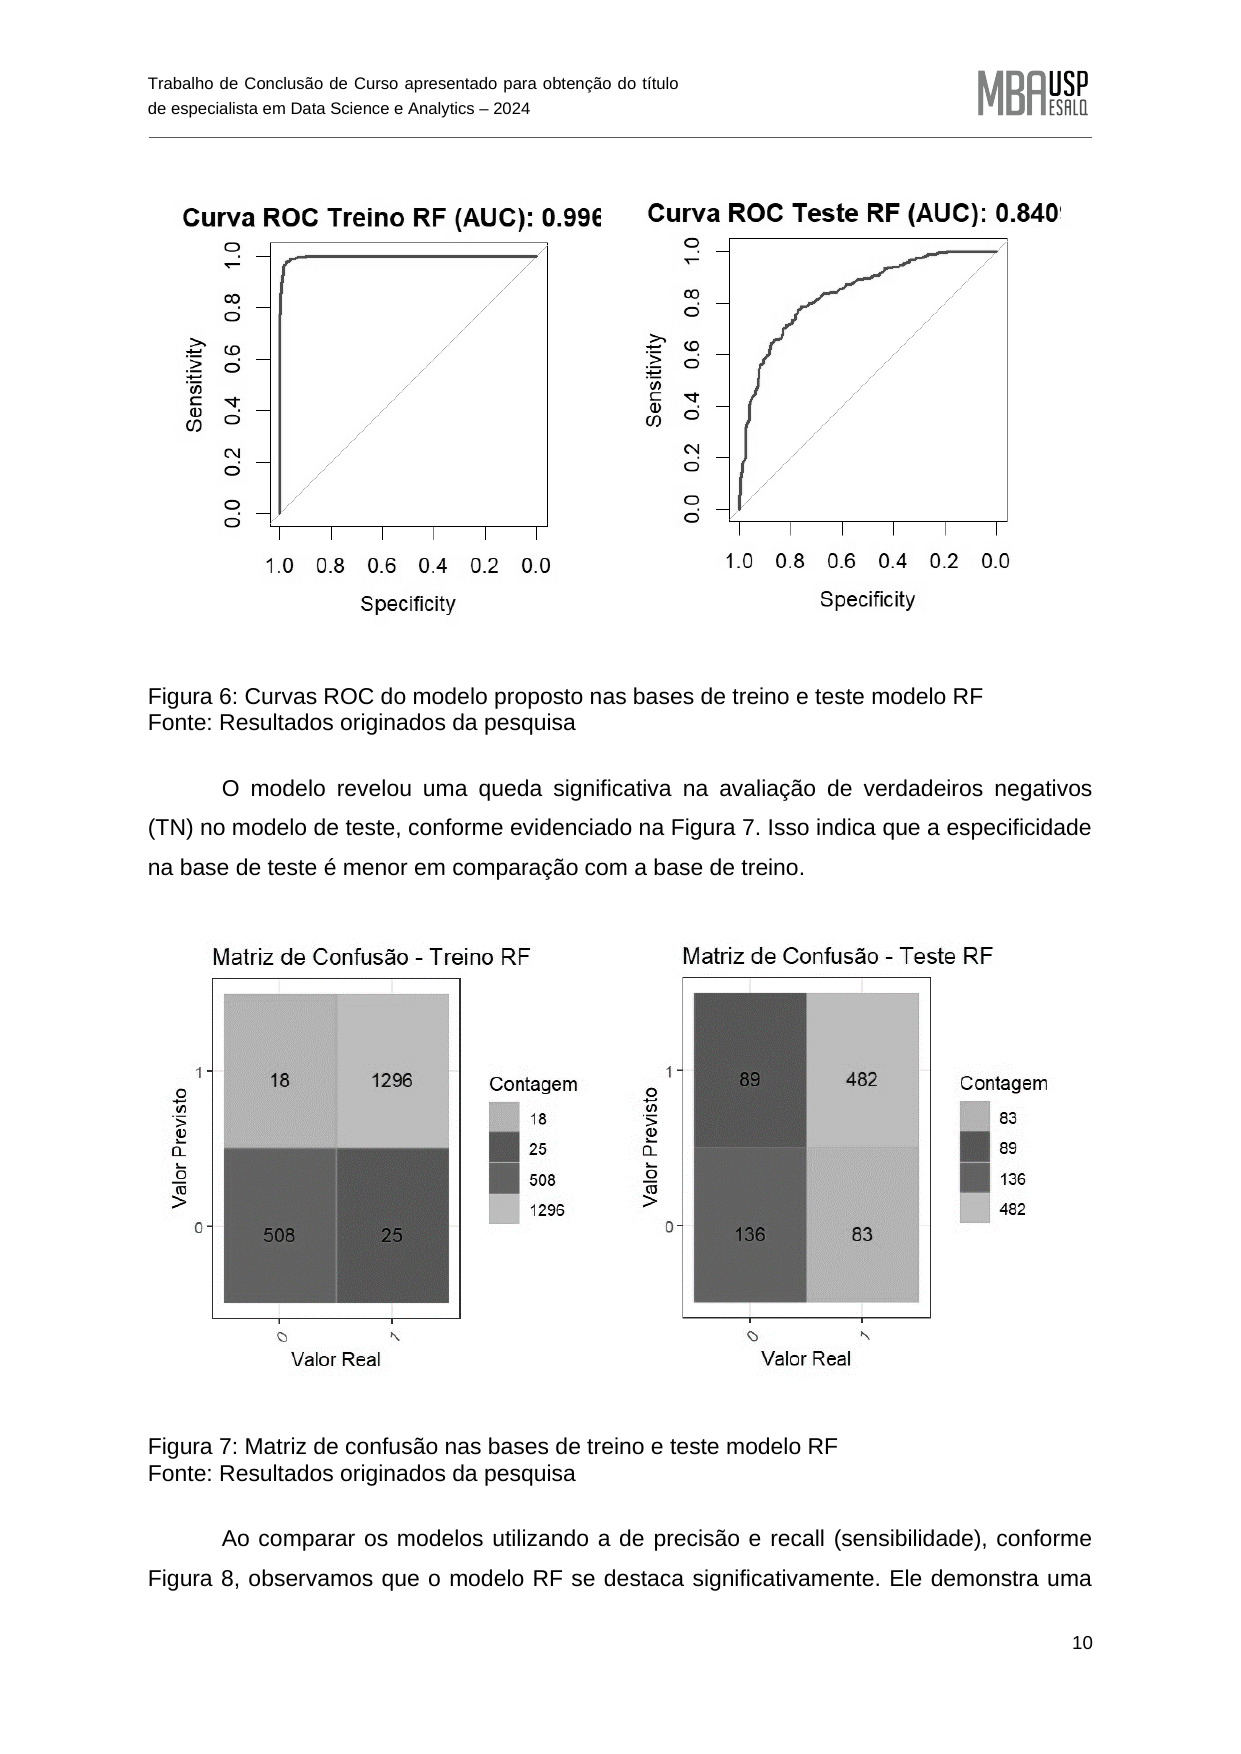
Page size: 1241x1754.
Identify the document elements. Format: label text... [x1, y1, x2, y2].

picture [973, 69, 1090, 117]
list O modelo revelou uma queda significativa na avaliação de verdadeiros negativos (TN) no modelo de teste, conforme evidenciado na Figura 7. Isso indica que a especificidade na base de teste é menor em comparação com a base de treino. [148, 775, 1092, 880]
text Figura 7: Matriz de confusão nas bases de treino e teste modelo RF [148, 1433, 1092, 1459]
text Figura 6: Curvas ROC do modelo proposto nas bases de treino e teste modelo RF [148, 683, 1092, 709]
text Fonte: Resultados originados da pesquisa [148, 709, 1092, 735]
picture [147, 922, 1093, 1404]
text Fonte: Resultados originados da pesquisa [148, 1459, 1092, 1486]
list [148, 1525, 1092, 1591]
